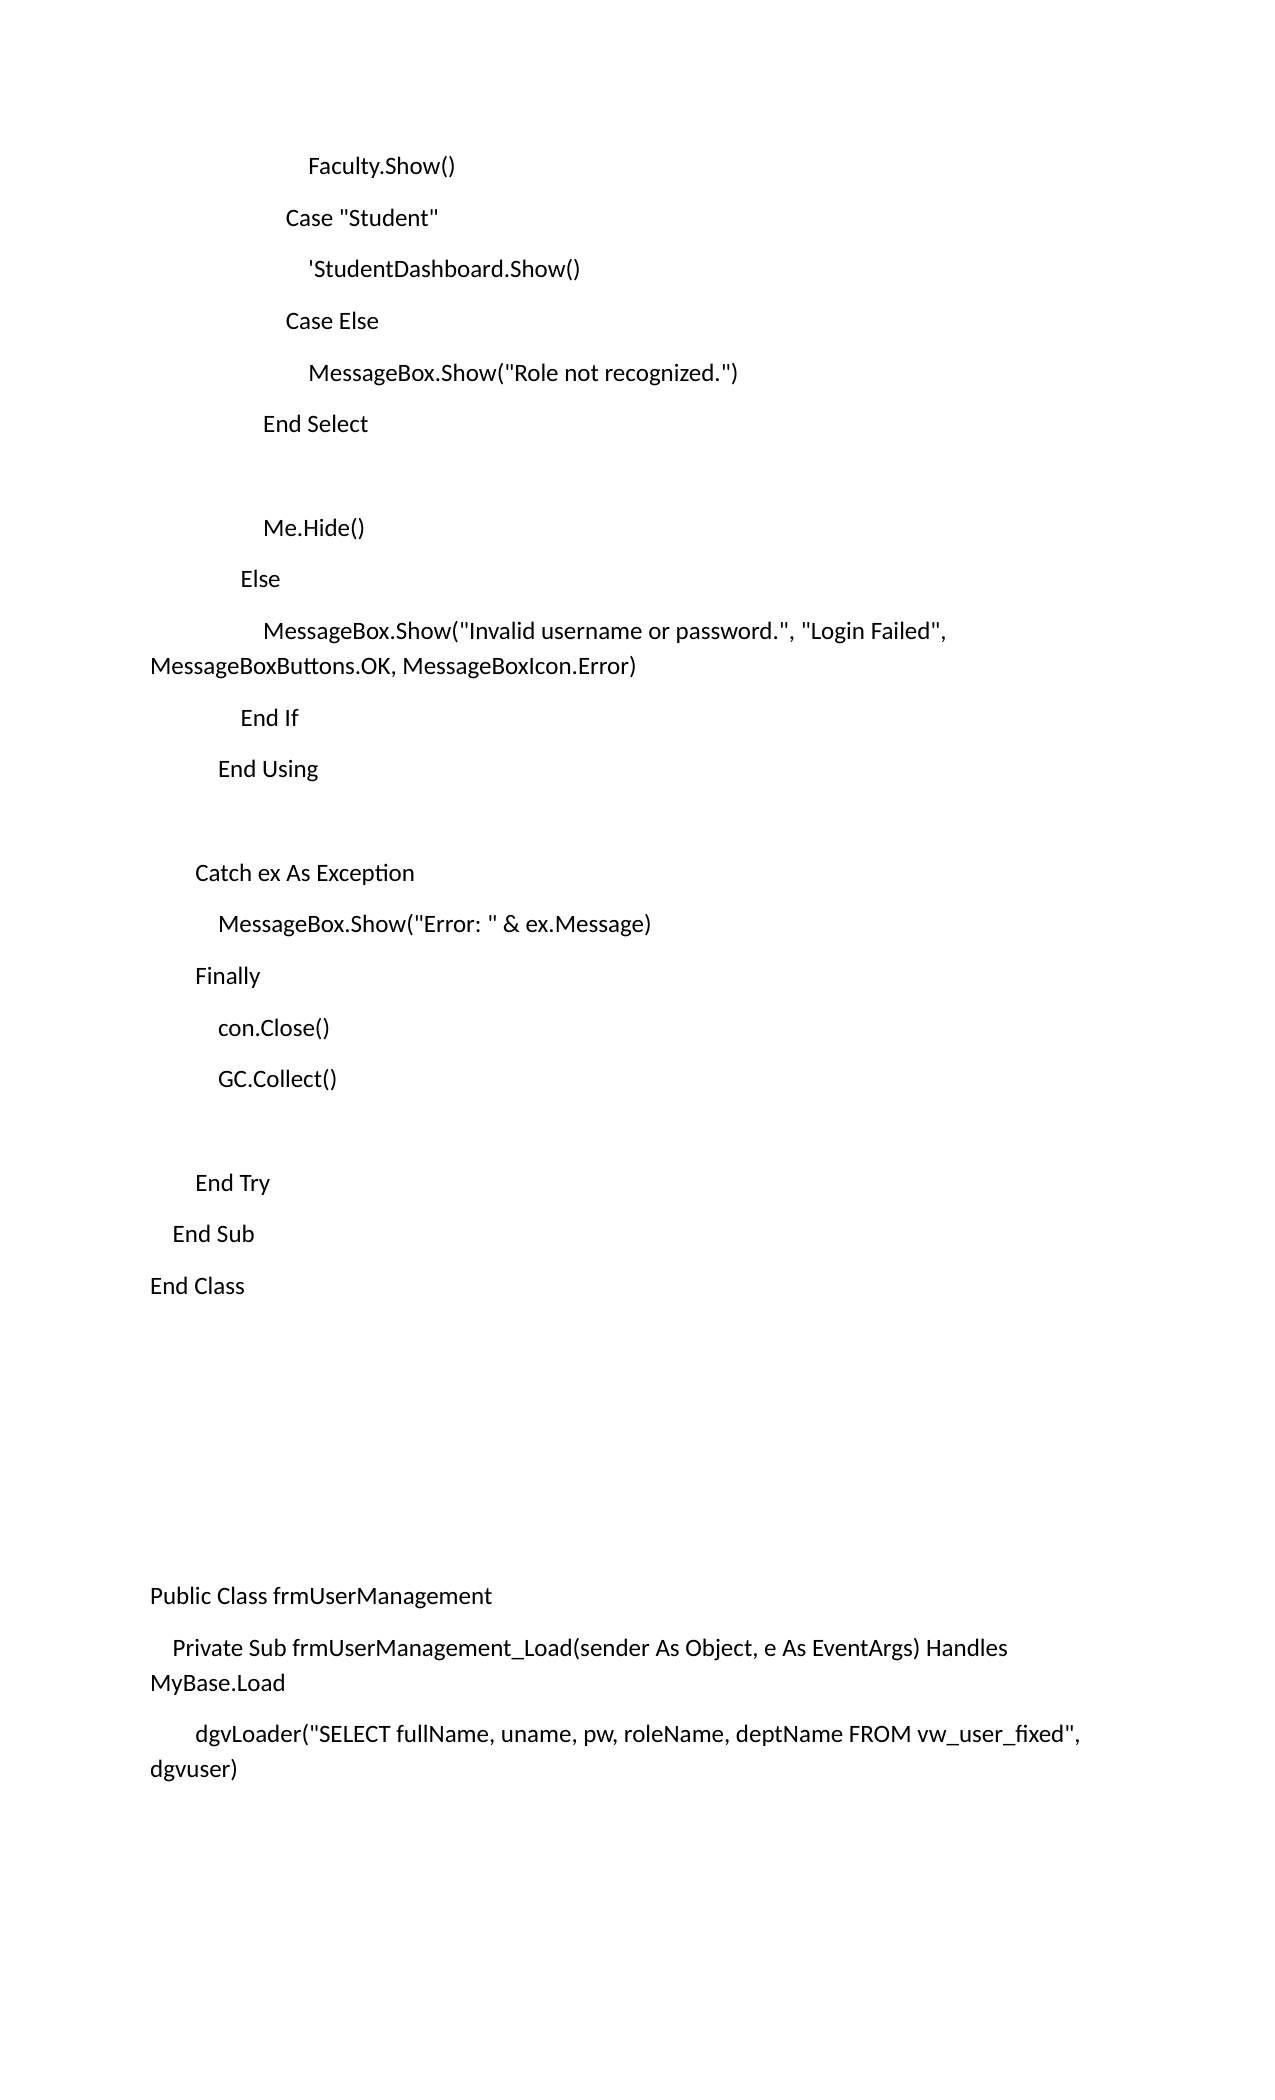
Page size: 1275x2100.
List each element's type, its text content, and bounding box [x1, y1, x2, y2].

text Faculty.Show() [150, 150, 1125, 181]
text End If [150, 702, 1125, 732]
text 'StudentDashboard.Show() [150, 253, 1125, 284]
text Else [150, 563, 1125, 594]
text End Try [150, 1167, 1125, 1197]
text Case Else [150, 305, 1125, 336]
text con.Close() [150, 1012, 1125, 1042]
text MessageBox.Show("Error: " & ex.Message) [150, 908, 1125, 939]
text End Using [150, 753, 1125, 784]
text Case "Student" [150, 202, 1125, 232]
text Catch ex As Exception [150, 857, 1125, 887]
text Me.Hide() [150, 512, 1125, 542]
text Private Sub frmUserManagement_Load(sender As Object, e As EventArgs) Handles MyBase.Load [150, 1632, 1125, 1697]
text MessageBox.Show("Role not recognized.") [150, 357, 1125, 387]
text End Class [150, 1270, 1125, 1301]
text End Sub [150, 1218, 1125, 1249]
text MessageBox.Show("Invalid username or password.", "Login Failed", MessageBoxButtons.OK, MessageBoxIcon.Error) [150, 615, 1125, 681]
text dgvLoader("SELECT fullName, uname, pw, roleName, deptName FROM vw_user_fixed", dgvuser) [150, 1718, 1125, 1784]
text Finally [150, 960, 1125, 991]
text End Select [150, 408, 1125, 439]
text Public Class frmUserManagement [150, 1580, 1125, 1611]
text GC.Collect() [150, 1063, 1125, 1094]
